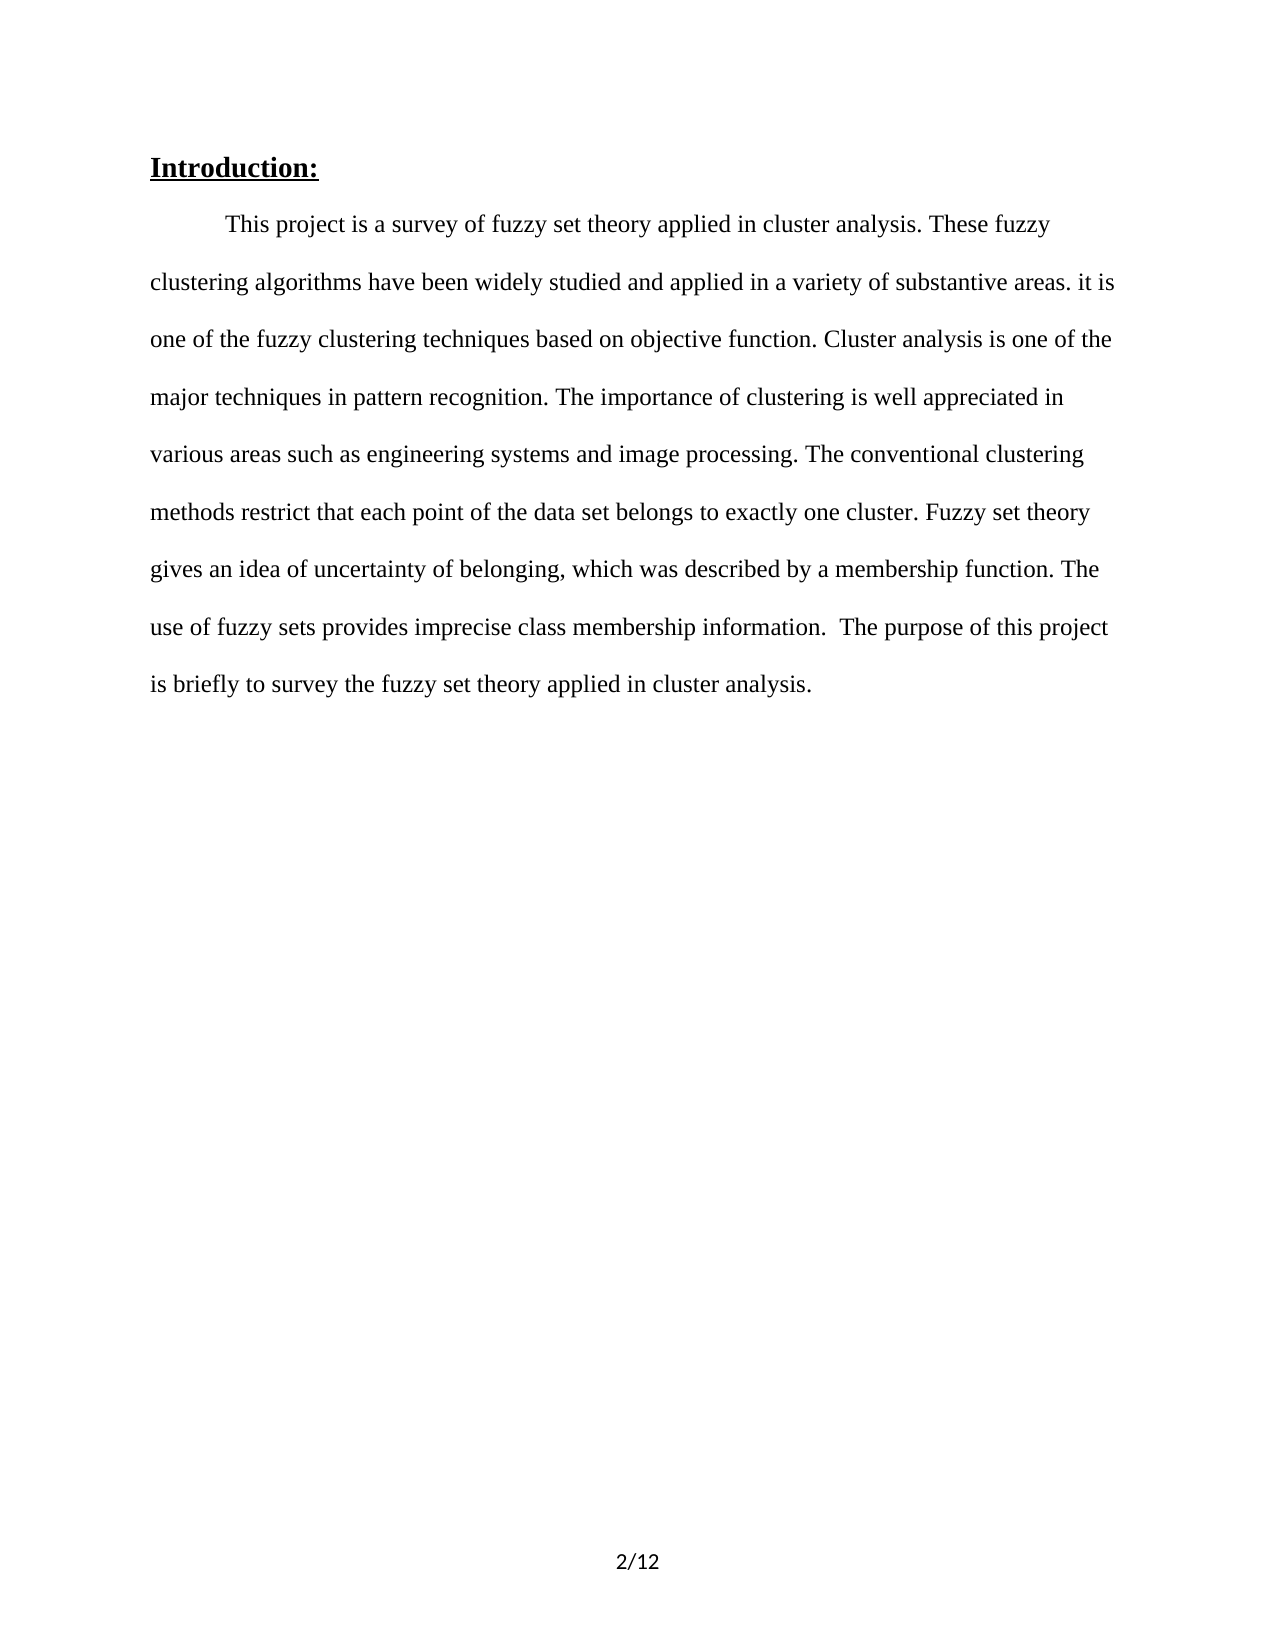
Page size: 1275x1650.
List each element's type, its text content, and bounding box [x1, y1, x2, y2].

text Introduction: [150, 150, 1125, 183]
text This project is a survey of fuzzy set theory applied in cluster analysis. These fuzzy clustering algorithms have been widely studied and applied in a variety of substantive areas. it is one of the fuzzy clustering techniques based on objective function. Cluster analysis is one of the major techniques in pattern recognition. The importance of clustering is well appreciated in various areas such as engineering systems and image processing. The conventional clustering methods restrict that each point of the data set belongs to exactly one cluster. Fuzzy set theory gives an idea of uncertainty of belonging, which was described by a membership function. The use of fuzzy sets provides imprecise class membership information. The purpose of this project is briefly to survey the fuzzy set theory applied in cluster analysis. [150, 209, 1125, 698]
